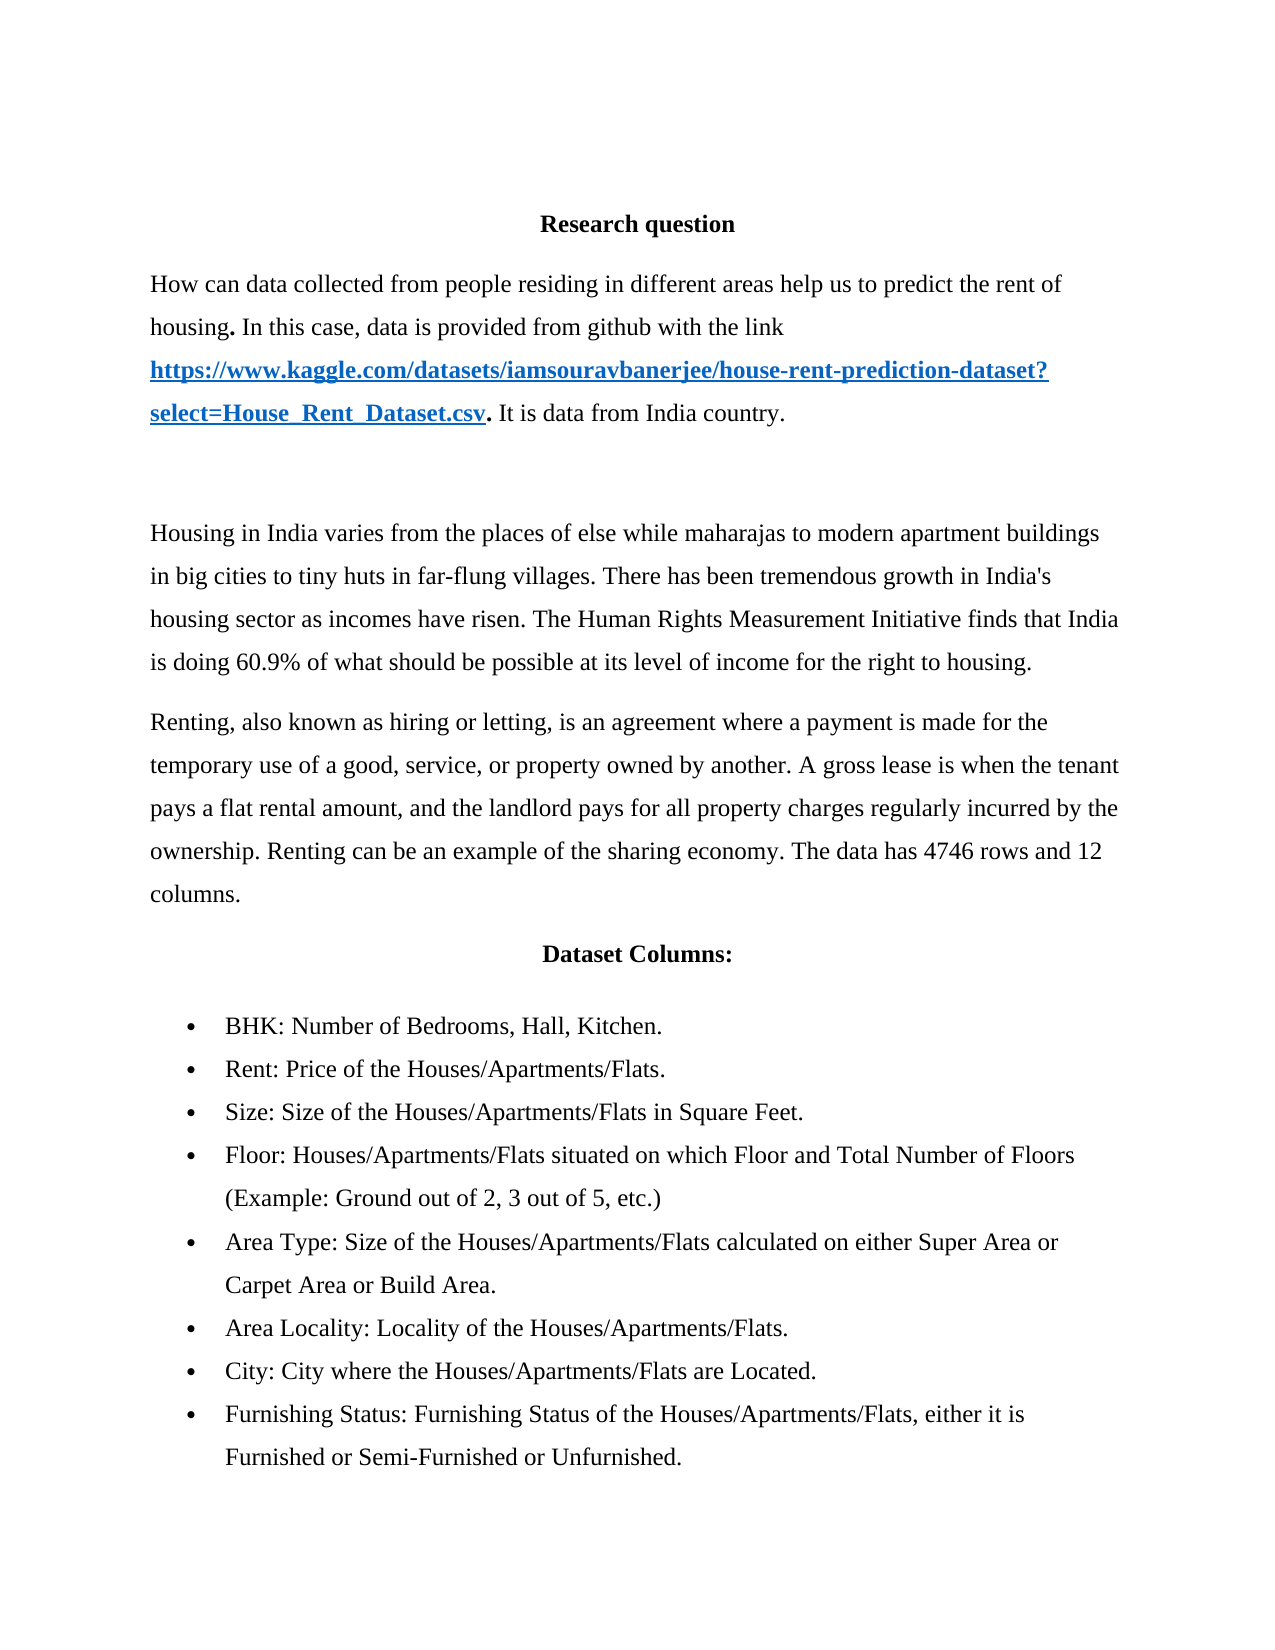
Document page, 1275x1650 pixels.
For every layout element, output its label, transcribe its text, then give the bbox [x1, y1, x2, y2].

text Research question [150, 209, 1125, 238]
text Housing in India varies from the places of else while maharajas to modern apartment buildings in big cities to tiny huts in far-flung villages. There has been tremendous growth in India's housing sector as incomes have risen. The Human Rights Measurement Initiative finds that India is doing 60.9% of what should be possible at its level of income for the right to housing. [150, 518, 1125, 676]
list City: City where the Houses/Apartments/Flats are Located. [187, 1356, 1125, 1385]
list Area Locality: Locality of the Houses/Apartments/Flats. [187, 1313, 1125, 1342]
list Floor: Houses/Apartments/Flats situated on which Floor and Total Number of Floors (Example: Ground out of 2, 3 out of 5, etc.) [187, 1140, 1125, 1212]
list Rent: Price of the Houses/Apartments/Flats. [187, 1054, 1125, 1083]
text Renting, also known as hiring or letting, is an agreement where a payment is made for the temporary use of a good, service, or property owned by another. A gross lease is when the tenant pays a flat rental amount, and the landlord pays for all property charges regularly incurred by the ownership. Renting can be an example of the sharing economy. The data has 4746 rows and 12 columns. [150, 707, 1125, 908]
text Dataset Columns: [150, 939, 1125, 967]
list Size: Size of the Houses/Apartments/Flats in Square Feet. [187, 1097, 1125, 1126]
list Area Type: Size of the Houses/Apartments/Flats calculated on either Super Area or Carpet Area or Build Area. [187, 1227, 1125, 1298]
list BHK: Number of Bedrooms, Hall, Kitchen. [187, 1011, 1125, 1040]
text How can data collected from people residing in different areas help us to predict the rent of housing. In this case, data is provided from github with the link https://www.kaggle.com/datasets/iamsouravbanerjee/house-rent-prediction-dataset?select=House_Rent_Dataset.csv. It is data from India country. [150, 269, 1125, 427]
list Furnishing Status: Furnishing Status of the Houses/Apartments/Flats, either it is Furnished or Semi-Furnished or Unfurnished. [187, 1399, 1125, 1471]
